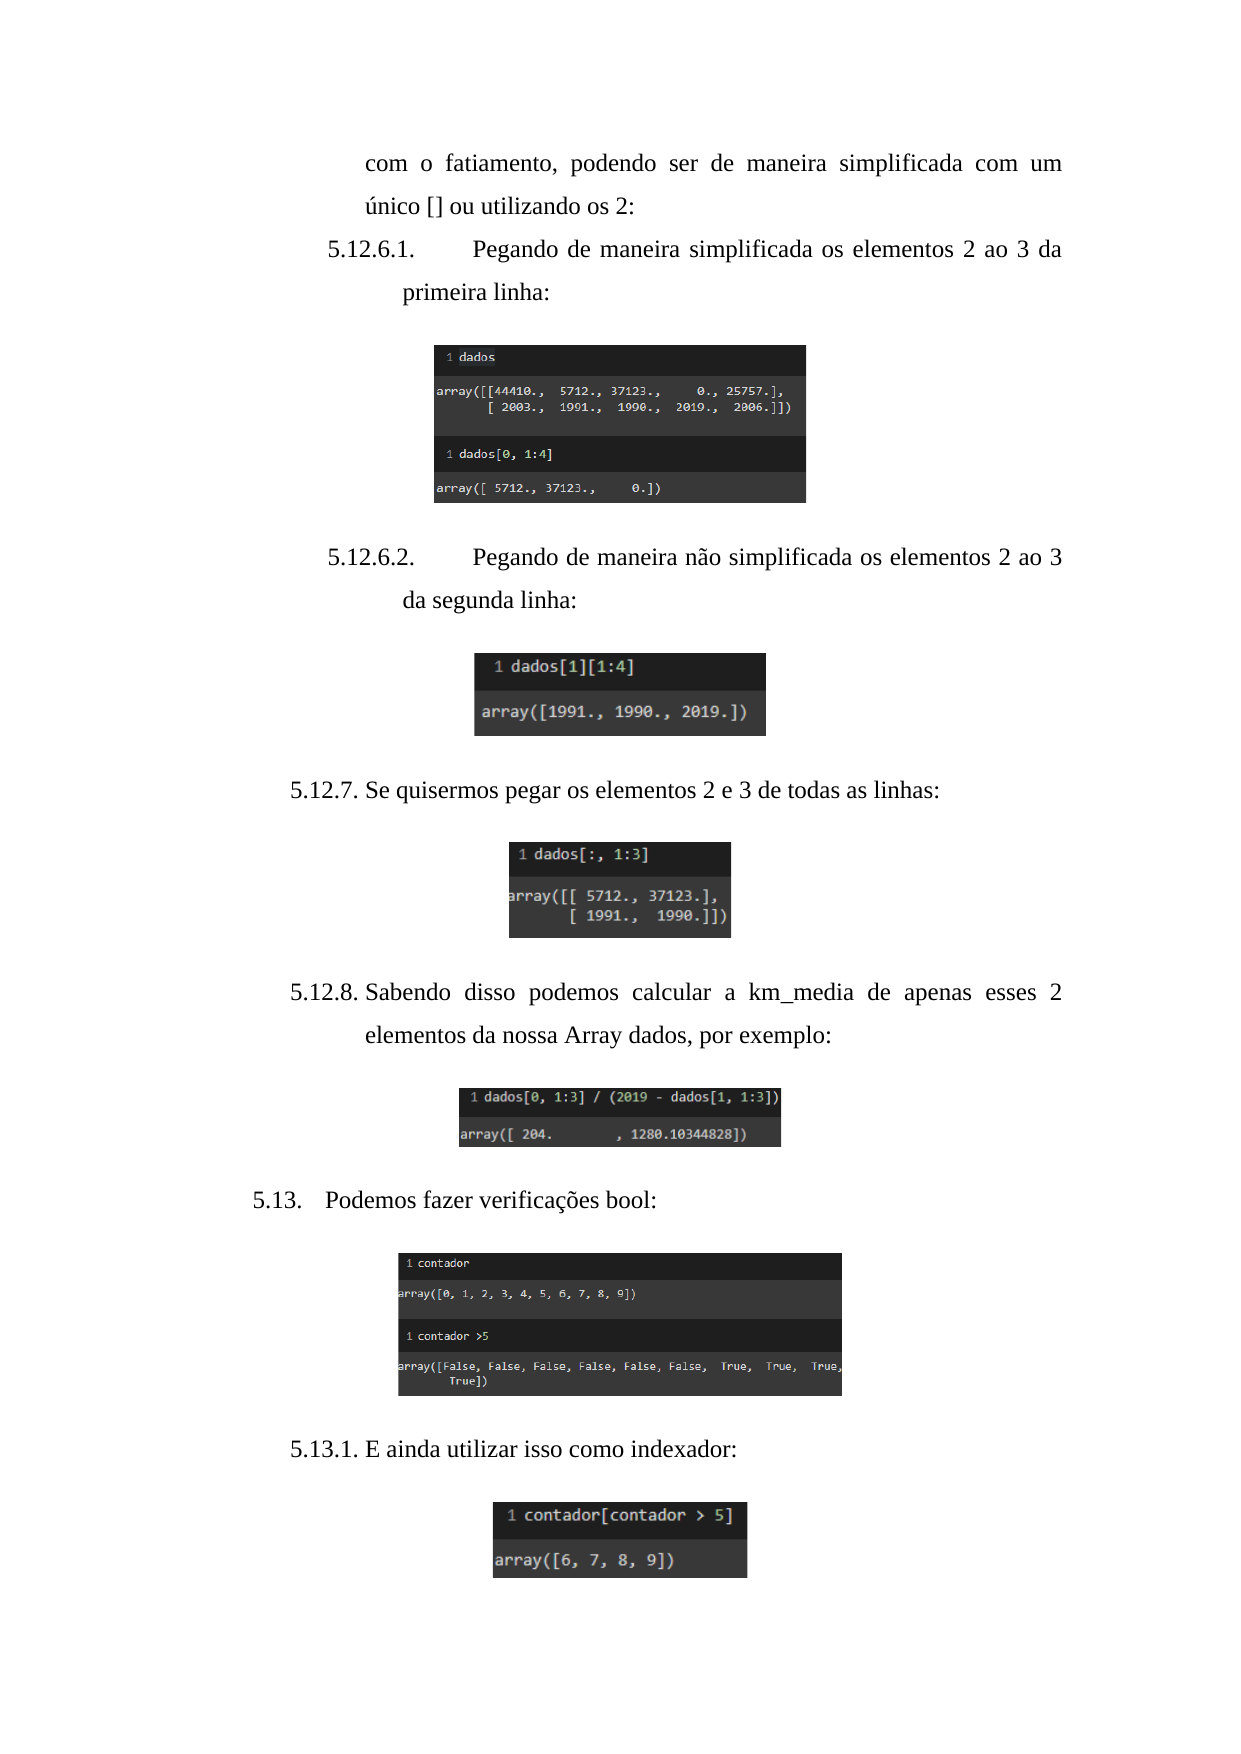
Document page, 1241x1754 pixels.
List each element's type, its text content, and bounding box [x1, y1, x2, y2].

list E ainda utilizar isso como indexador: [290, 1434, 1063, 1463]
list Pegando de maneira não simplificada os elementos 2 ao 3 da segunda linha: [327, 542, 1063, 614]
list Podemos fazer verificações bool: [252, 1185, 1063, 1214]
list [290, 148, 1063, 219]
list Sabendo disso podemos calcular a km_media de apenas esses 2 elementos da nossa Array dados, por exemplo: [290, 977, 1063, 1049]
list Pegando de maneira simplificada os elementos 2 ao 3 da primeira linha: [327, 234, 1063, 306]
list Se quisermos pegar os elementos 2 e 3 de todas as linhas: [290, 775, 1063, 803]
picture [509, 842, 732, 938]
picture [398, 1253, 842, 1396]
picture [474, 653, 766, 736]
picture [492, 1502, 748, 1578]
picture [434, 345, 807, 503]
picture [459, 1088, 782, 1147]
